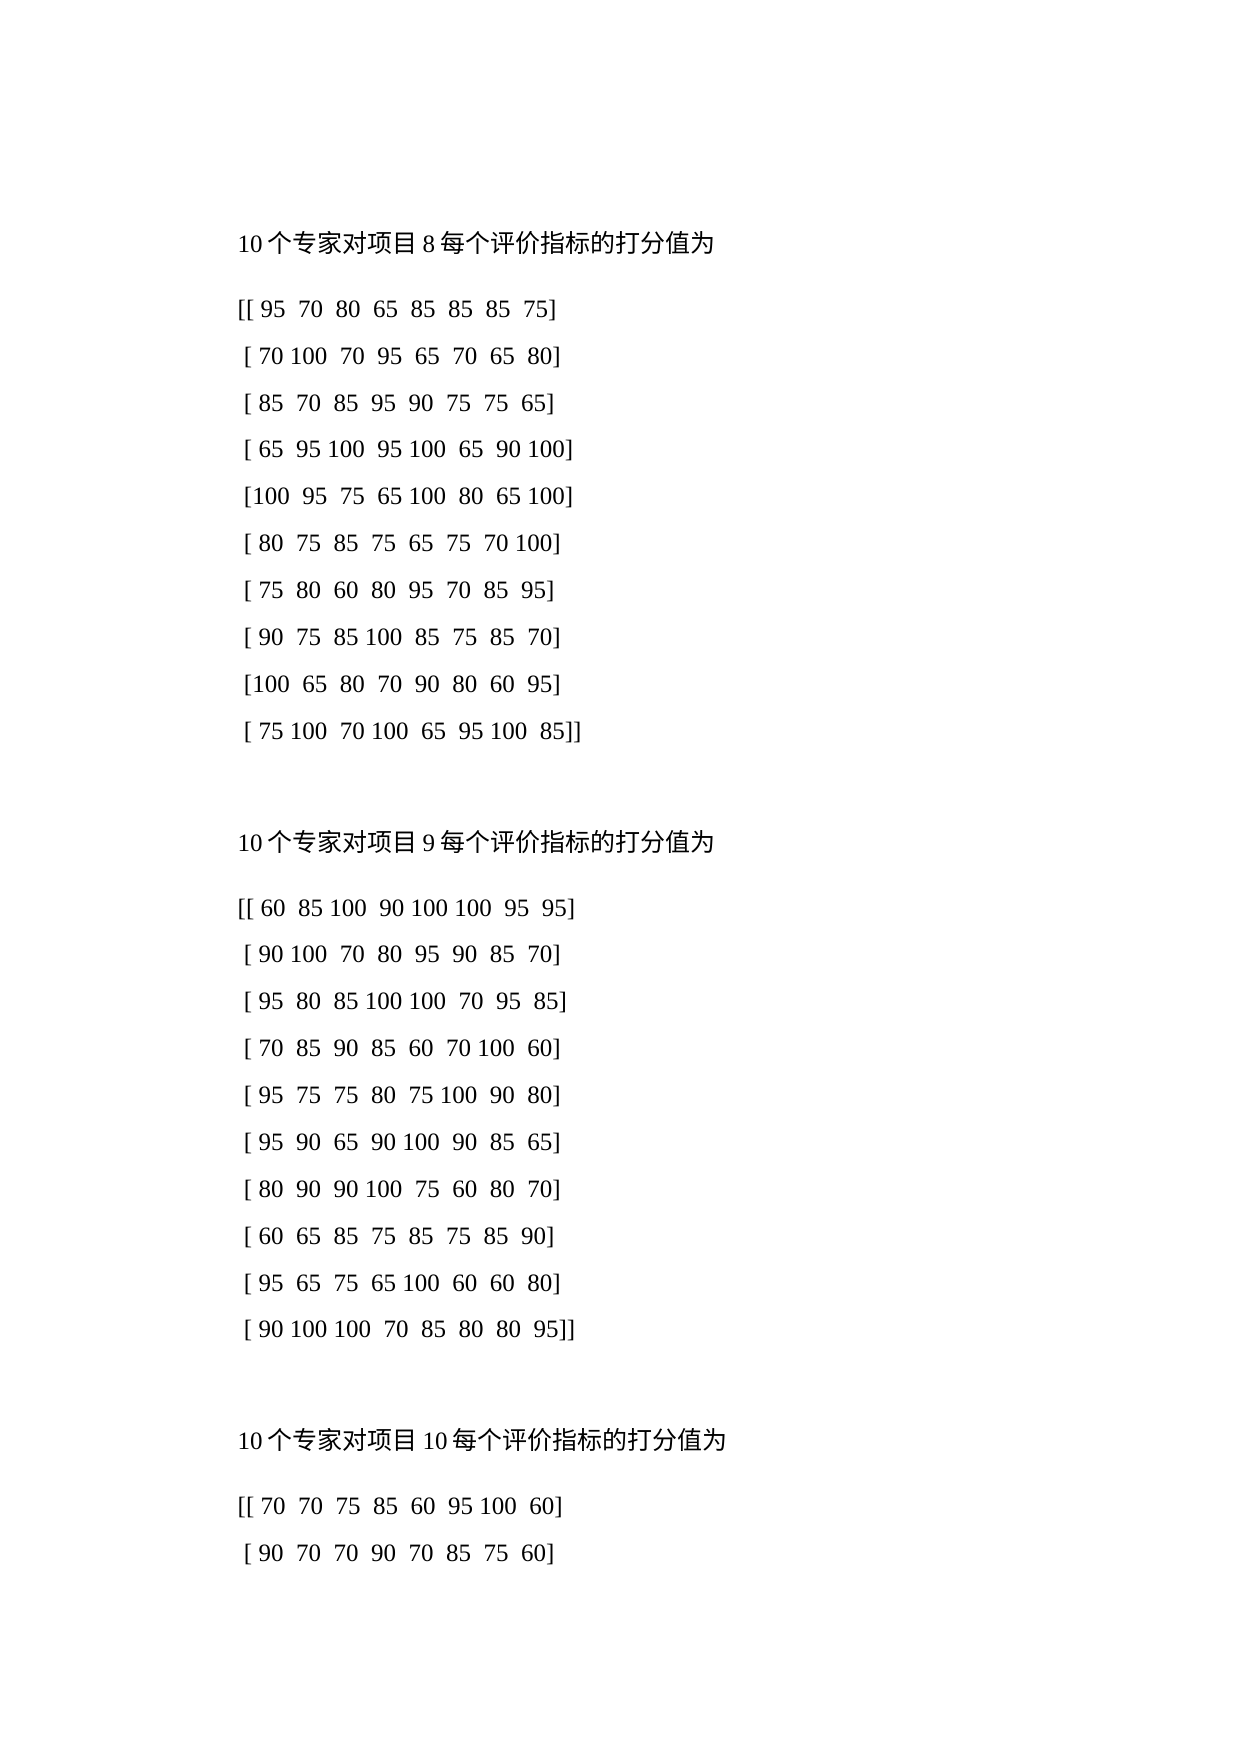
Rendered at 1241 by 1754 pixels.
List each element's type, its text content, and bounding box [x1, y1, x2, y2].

text [ 70 85 90 85 60 70 100 60] [187, 1031, 1053, 1064]
text [100 95 75 65 100 80 65 100] [187, 479, 1053, 512]
text [ 75 100 70 100 65 95 100 85]] [187, 714, 1053, 746]
text [[ 70 70 75 85 60 95 100 60] [187, 1489, 1053, 1522]
text [ 70 100 70 95 65 70 65 80] [187, 339, 1053, 371]
text [ 60 65 85 75 85 75 85 90] [187, 1219, 1053, 1251]
text [ 65 95 100 95 100 65 90 100] [187, 433, 1053, 465]
text [ 80 75 85 75 65 75 70 100] [187, 526, 1053, 559]
text [ 90 100 100 70 85 80 80 95]] [187, 1313, 1053, 1345]
text 10个专家对项目9每个评价指标的打分值为 [187, 808, 1053, 873]
text [ 95 90 65 90 100 90 85 65] [187, 1125, 1053, 1158]
text [ 95 80 85 100 100 70 95 85] [187, 984, 1053, 1017]
text 10个专家对项目10每个评价指标的打分值为 [187, 1406, 1053, 1471]
text [ 80 90 90 100 75 60 80 70] [187, 1172, 1053, 1204]
text 10个专家对项目8每个评价指标的打分值为 [187, 209, 1053, 274]
text [ 95 75 75 80 75 100 90 80] [187, 1078, 1053, 1111]
text [ 75 80 60 80 95 70 85 95] [187, 573, 1053, 606]
text [ 95 65 75 65 100 60 60 80] [187, 1266, 1053, 1298]
text [[ 60 85 100 90 100 100 95 95] [187, 891, 1053, 923]
text [[ 95 70 80 65 85 85 85 75] [187, 292, 1053, 324]
text [ 85 70 85 95 90 75 75 65] [187, 386, 1053, 418]
text [ 90 75 85 100 85 75 85 70] [187, 620, 1053, 653]
text [100 65 80 70 90 80 60 95] [187, 667, 1053, 699]
text [ 90 100 70 80 95 90 85 70] [187, 938, 1053, 970]
text [ 90 70 70 90 70 85 75 60] [187, 1536, 1053, 1569]
